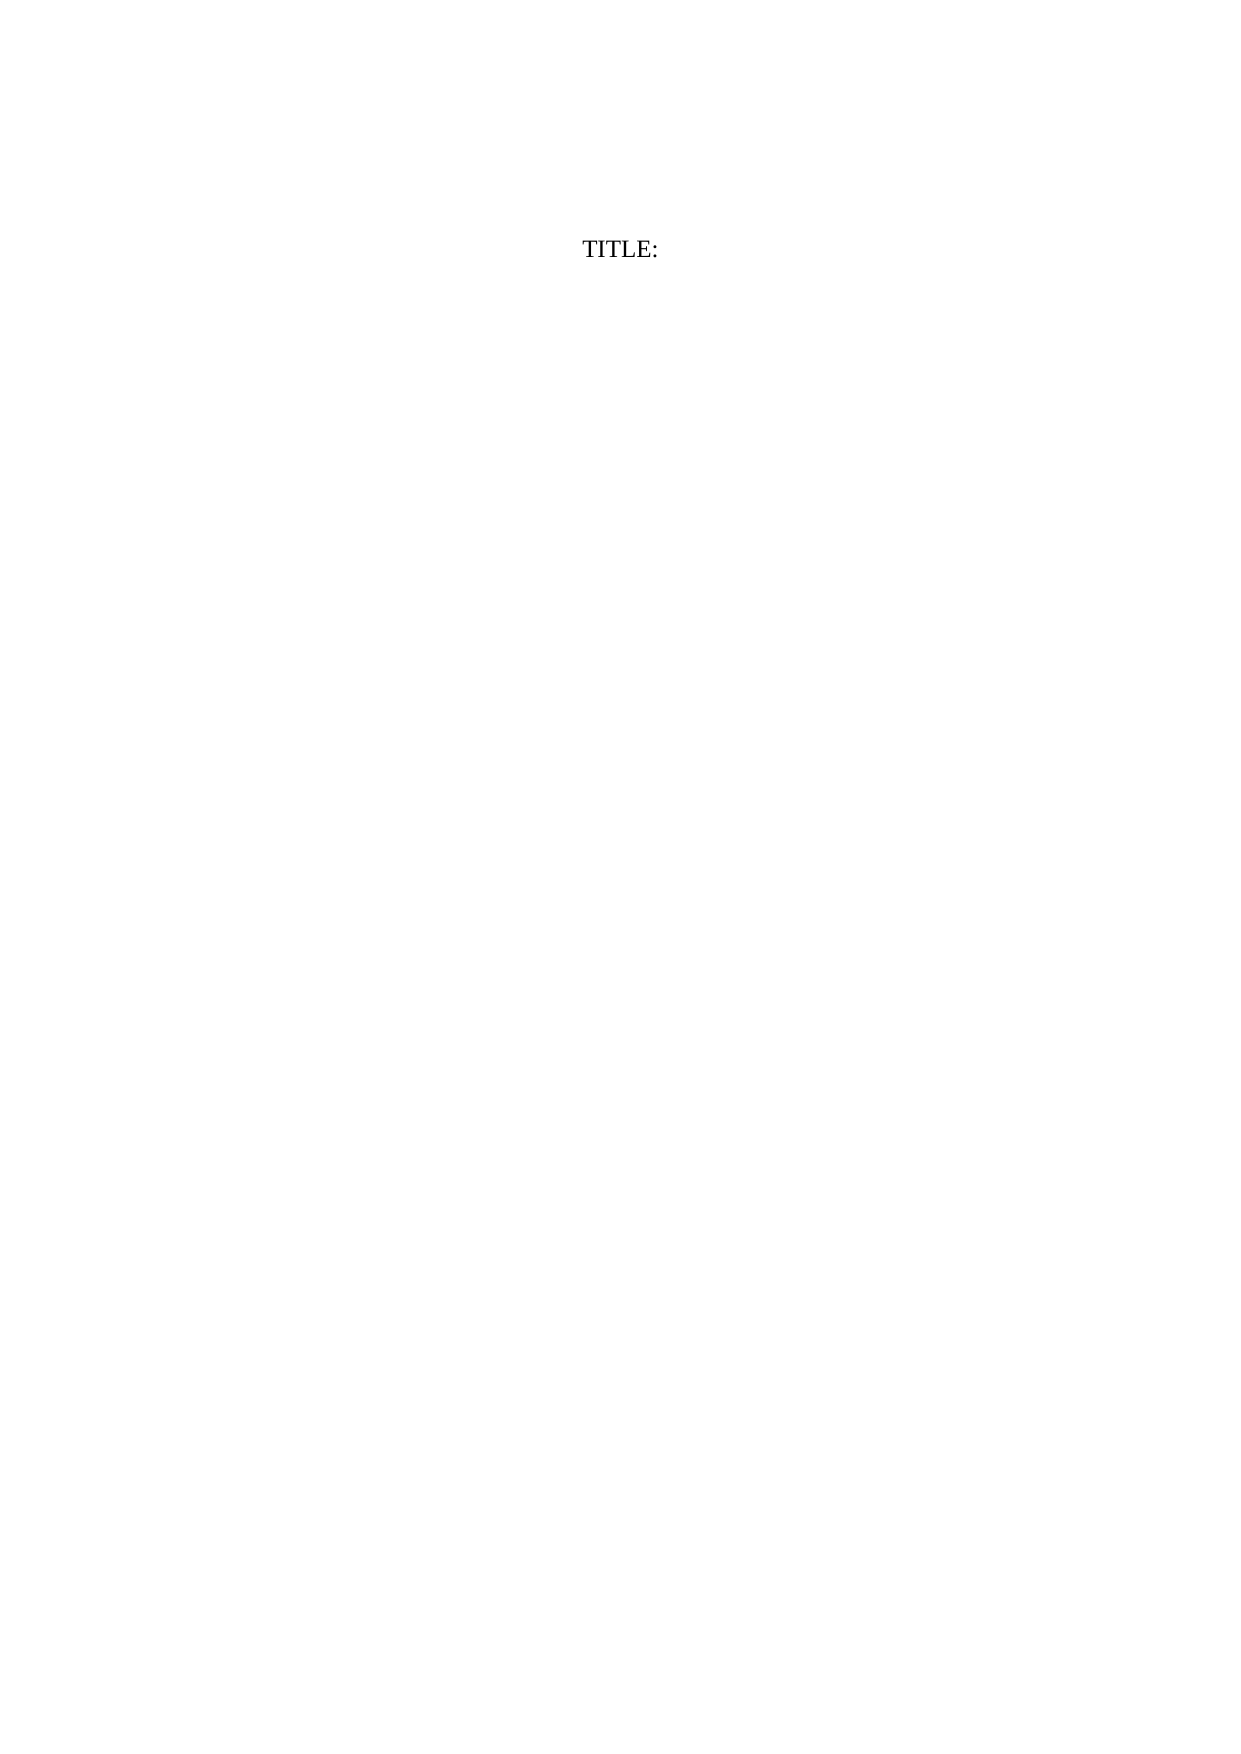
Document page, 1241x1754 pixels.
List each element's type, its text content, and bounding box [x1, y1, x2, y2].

text TITLE: [118, 234, 1122, 263]
